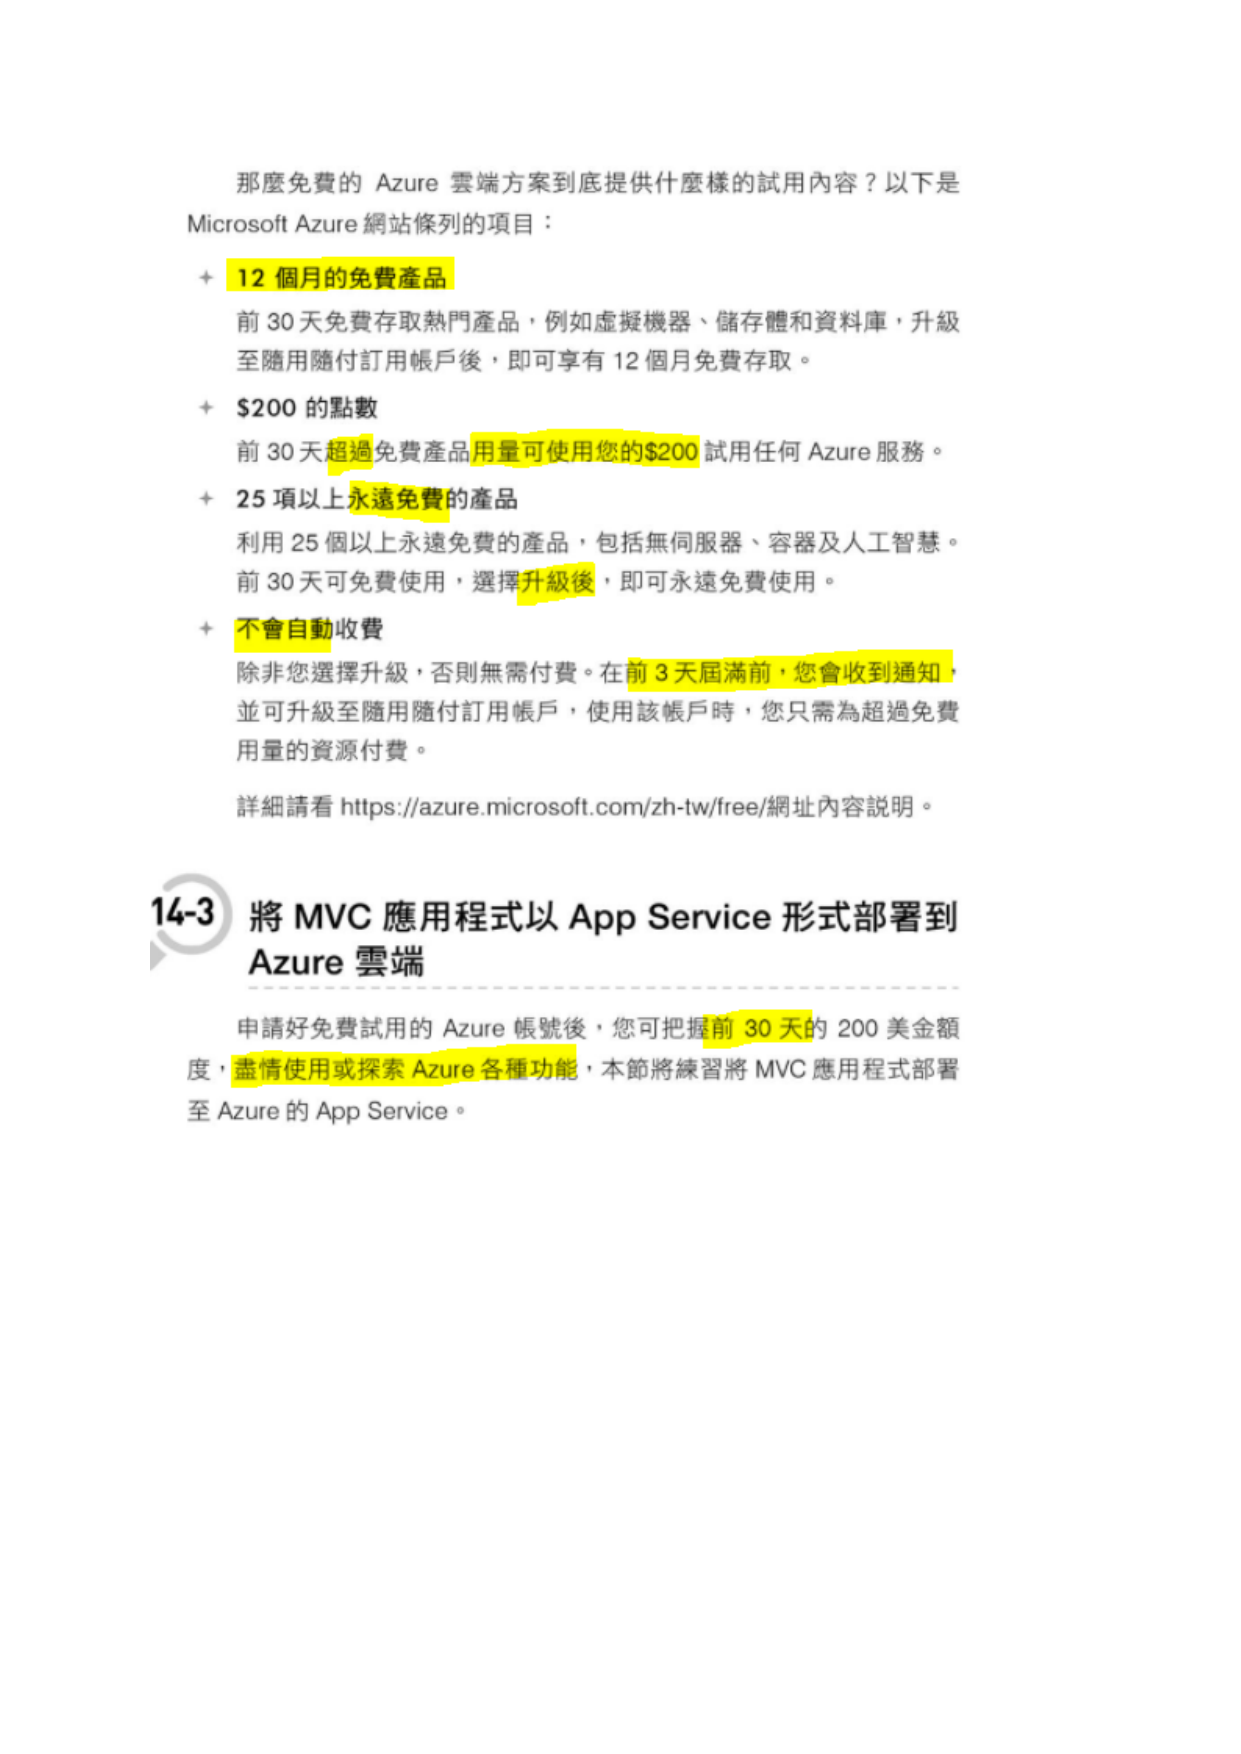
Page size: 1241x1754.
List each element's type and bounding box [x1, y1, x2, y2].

picture [150, 150, 997, 1146]
